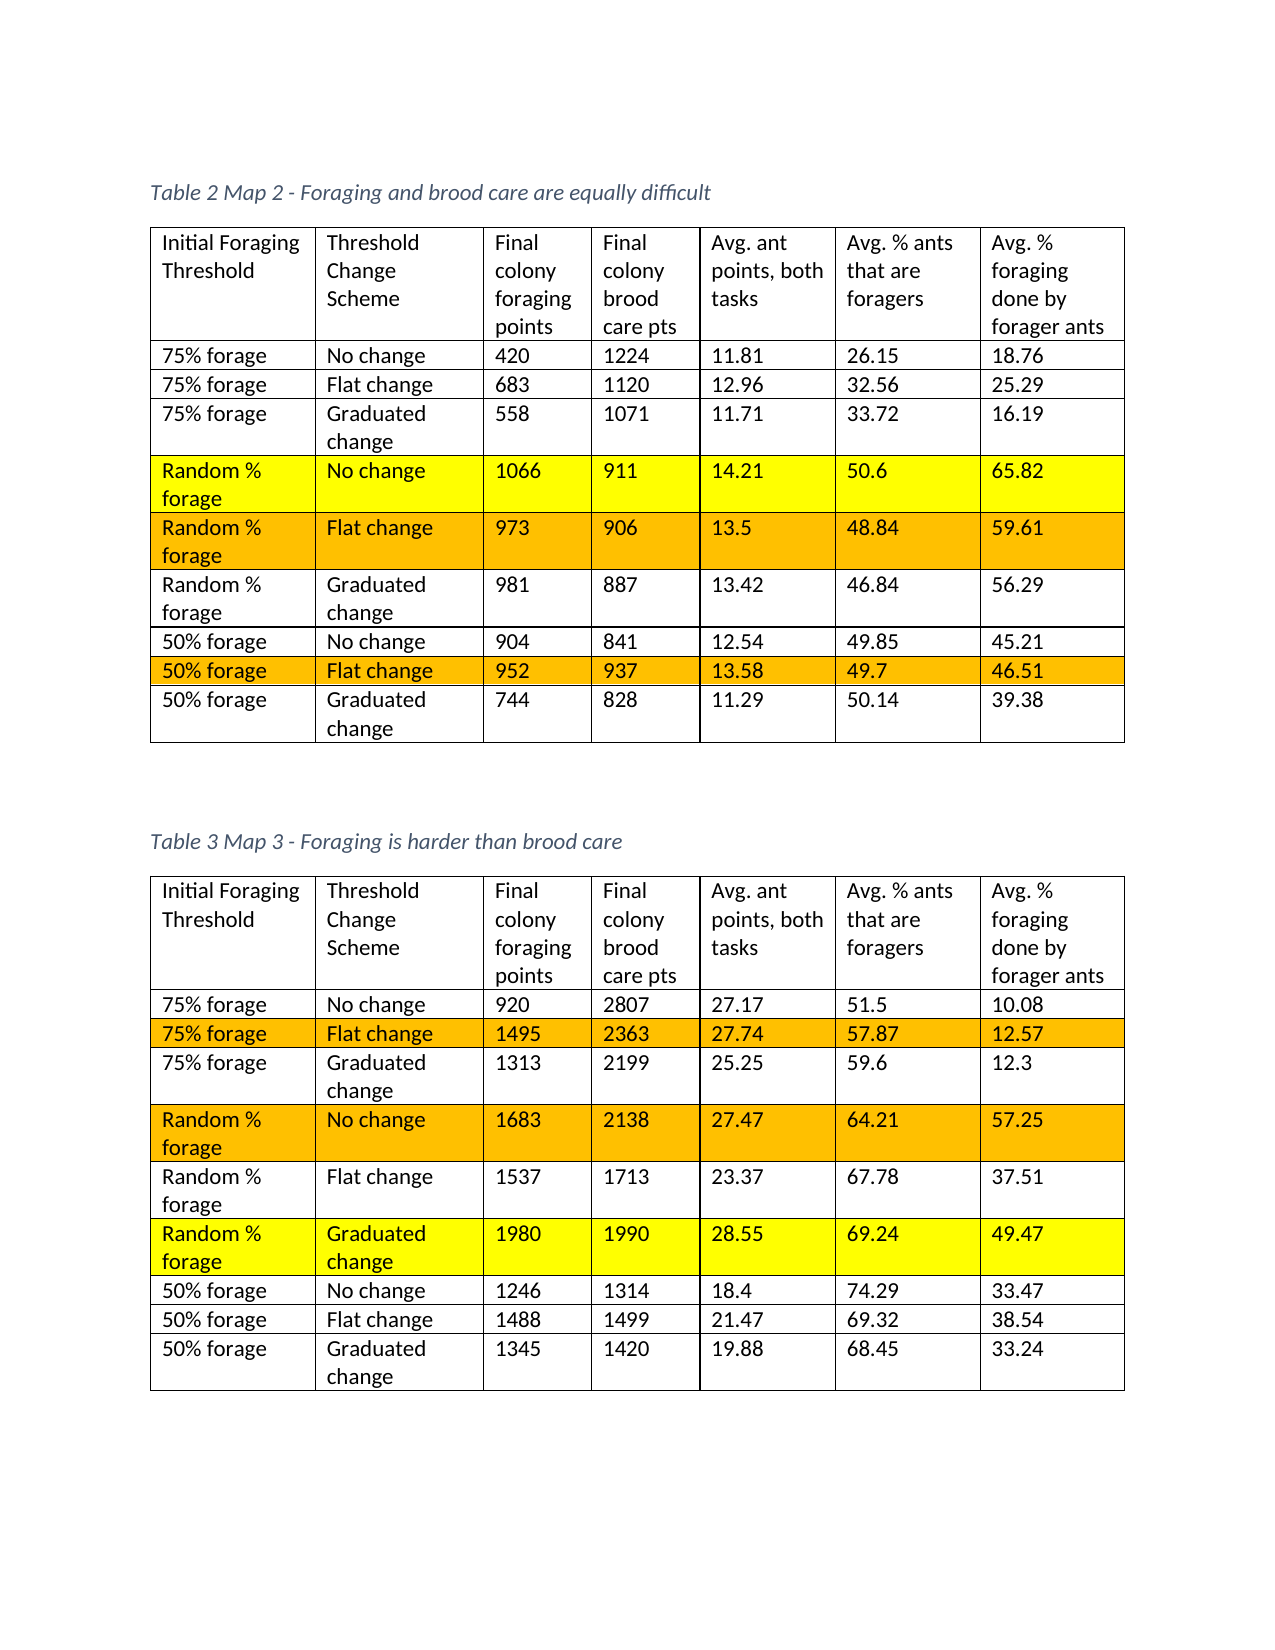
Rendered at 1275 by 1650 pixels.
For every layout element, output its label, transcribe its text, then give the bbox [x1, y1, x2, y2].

table_cell 1980 [484, 1219, 591, 1275]
table_cell 2807 [592, 990, 699, 1018]
table_cell 27.74 [701, 1019, 835, 1047]
table_header Threshold Change Scheme [316, 877, 483, 989]
table_cell 12.96 [701, 370, 835, 398]
table_cell Graduated change [316, 1334, 483, 1390]
table_cell Flat change [316, 370, 483, 398]
table_cell 50.14 [836, 686, 980, 742]
table_cell 33.72 [836, 399, 980, 455]
table_cell 828 [592, 686, 699, 742]
table_header Initial Foraging Threshold [151, 228, 315, 340]
table_header Final colony foraging points [484, 877, 591, 989]
table_cell No change [316, 456, 483, 512]
table_cell 906 [592, 513, 699, 569]
table_cell 49.47 [981, 1219, 1124, 1275]
table_cell 12.3 [981, 1048, 1124, 1104]
table_header Avg. ant points, both tasks [701, 228, 835, 340]
table_cell 33.47 [981, 1276, 1124, 1304]
table_cell 75% forage [151, 341, 315, 369]
table_cell 1495 [484, 1019, 591, 1047]
table_cell 28.55 [701, 1219, 835, 1275]
table_cell 46.51 [981, 657, 1124, 684]
table_cell 50% forage [151, 1334, 315, 1390]
table_header Avg. % foraging done by forager ants [981, 877, 1124, 989]
table_header Avg. % ants that are foragers [836, 877, 980, 989]
table_cell No change [316, 990, 483, 1018]
table_cell 25.29 [981, 370, 1124, 398]
table_cell 69.32 [836, 1305, 980, 1333]
table_cell 558 [484, 399, 591, 455]
table_cell 1071 [592, 399, 699, 455]
table_cell 12.57 [981, 1019, 1124, 1047]
table_cell 11.71 [701, 399, 835, 455]
table_cell 57.25 [981, 1105, 1124, 1161]
table_cell 65.82 [981, 456, 1124, 512]
table_cell Random % forage [151, 1162, 315, 1218]
table_cell 25.25 [701, 1048, 835, 1104]
table_cell 48.84 [836, 513, 980, 569]
table_header Threshold Change Scheme [316, 228, 483, 340]
table_cell Flat change [316, 513, 483, 569]
table_cell 33.24 [981, 1334, 1124, 1390]
table_cell 75% forage [151, 1048, 315, 1104]
table_cell 1488 [484, 1305, 591, 1333]
table_header Avg. ant points, both tasks [701, 877, 835, 989]
table_cell Graduated change [316, 399, 483, 455]
text Table 3 Map 3 - Foraging is harder than brood care [150, 827, 1125, 855]
table_cell 57.87 [836, 1019, 980, 1047]
table_cell Graduated change [316, 570, 483, 626]
table_cell Random % forage [151, 570, 315, 626]
table_cell 2199 [592, 1048, 699, 1104]
table_cell 67.78 [836, 1162, 980, 1218]
table_cell 49.85 [836, 628, 980, 656]
table_cell 23.37 [701, 1162, 835, 1218]
text Table 2 Map 2 - Foraging and brood care are equally difficult [150, 178, 1125, 206]
table_cell Flat change [316, 1305, 483, 1333]
table_cell 68.45 [836, 1334, 980, 1390]
table_cell 51.5 [836, 990, 980, 1018]
table_header Final colony foraging points [484, 228, 591, 340]
table_cell 19.88 [701, 1334, 835, 1390]
table_cell 11.29 [701, 686, 835, 742]
table_cell 12.54 [701, 628, 835, 656]
table_cell 16.19 [981, 399, 1124, 455]
table_cell 952 [484, 657, 591, 684]
table_cell 1345 [484, 1334, 591, 1390]
table_cell 11.81 [701, 341, 835, 369]
table_cell Random % forage [151, 513, 315, 569]
table_header Final colony brood care pts [592, 877, 699, 989]
table_cell 904 [484, 628, 591, 656]
table_cell 937 [592, 657, 699, 684]
table_cell 973 [484, 513, 591, 569]
table_cell 38.54 [981, 1305, 1124, 1333]
table_cell 21.47 [701, 1305, 835, 1333]
table_cell 27.17 [701, 990, 835, 1018]
table_cell Graduated change [316, 686, 483, 742]
table_cell Graduated change [316, 1219, 483, 1275]
table_cell 50% forage [151, 1305, 315, 1333]
table_cell Random % forage [151, 456, 315, 512]
table_cell 18.76 [981, 341, 1124, 369]
table_header Avg. % foraging done by forager ants [981, 228, 1124, 340]
table_cell 50% forage [151, 628, 315, 656]
table_cell 50% forage [151, 1276, 315, 1304]
table_cell 744 [484, 686, 591, 742]
table_cell 1420 [592, 1334, 699, 1390]
table_cell Flat change [316, 1162, 483, 1218]
table_cell 1313 [484, 1048, 591, 1104]
table_cell Flat change [316, 657, 483, 684]
table_cell 1224 [592, 341, 699, 369]
table_cell 911 [592, 456, 699, 512]
table_header Final colony brood care pts [592, 228, 699, 340]
table_cell 59.61 [981, 513, 1124, 569]
table_cell 39.38 [981, 686, 1124, 742]
table_cell 50.6 [836, 456, 980, 512]
table_cell 46.84 [836, 570, 980, 626]
table_cell 69.24 [836, 1219, 980, 1275]
table_cell 920 [484, 990, 591, 1018]
table_cell 10.08 [981, 990, 1124, 1018]
table_cell 18.4 [701, 1276, 835, 1304]
table_cell 75% forage [151, 370, 315, 398]
table_cell 1537 [484, 1162, 591, 1218]
table_header Initial Foraging Threshold [151, 877, 315, 989]
table_cell 75% forage [151, 399, 315, 455]
table_cell 27.47 [701, 1105, 835, 1161]
table_cell 14.21 [701, 456, 835, 512]
table_cell 56.29 [981, 570, 1124, 626]
table_cell 1120 [592, 370, 699, 398]
table_cell 75% forage [151, 1019, 315, 1047]
table_cell 1499 [592, 1305, 699, 1333]
table_cell 74.29 [836, 1276, 980, 1304]
table_cell 1246 [484, 1276, 591, 1304]
table_cell 32.56 [836, 370, 980, 398]
table_cell 45.21 [981, 628, 1124, 656]
table_cell 1990 [592, 1219, 699, 1275]
table_cell Random % forage [151, 1105, 315, 1161]
table_cell 1683 [484, 1105, 591, 1161]
table_cell No change [316, 1276, 483, 1304]
table_cell No change [316, 628, 483, 656]
table_cell 2138 [592, 1105, 699, 1161]
table_cell 420 [484, 341, 591, 369]
table_cell 1066 [484, 456, 591, 512]
table_cell 59.6 [836, 1048, 980, 1104]
table_cell No change [316, 341, 483, 369]
table_cell 64.21 [836, 1105, 980, 1161]
table_cell 2363 [592, 1019, 699, 1047]
table_cell 50% forage [151, 686, 315, 742]
table_cell 13.5 [701, 513, 835, 569]
table_cell 683 [484, 370, 591, 398]
table_cell 37.51 [981, 1162, 1124, 1218]
table_cell 981 [484, 570, 591, 626]
table_header Avg. % ants that are foragers [836, 228, 980, 340]
table_cell 841 [592, 628, 699, 656]
table_cell Random % forage [151, 1219, 315, 1275]
table_cell 887 [592, 570, 699, 626]
table_cell 1314 [592, 1276, 699, 1304]
table_cell Graduated change [316, 1048, 483, 1104]
table_cell 75% forage [151, 990, 315, 1018]
table_cell 13.42 [701, 570, 835, 626]
table_cell 1713 [592, 1162, 699, 1218]
table_cell 50% forage [151, 657, 315, 684]
table_cell Flat change [316, 1019, 483, 1047]
table_cell 26.15 [836, 341, 980, 369]
table_cell No change [316, 1105, 483, 1161]
table_cell 49.7 [836, 657, 980, 684]
table_cell 13.58 [701, 657, 835, 684]
